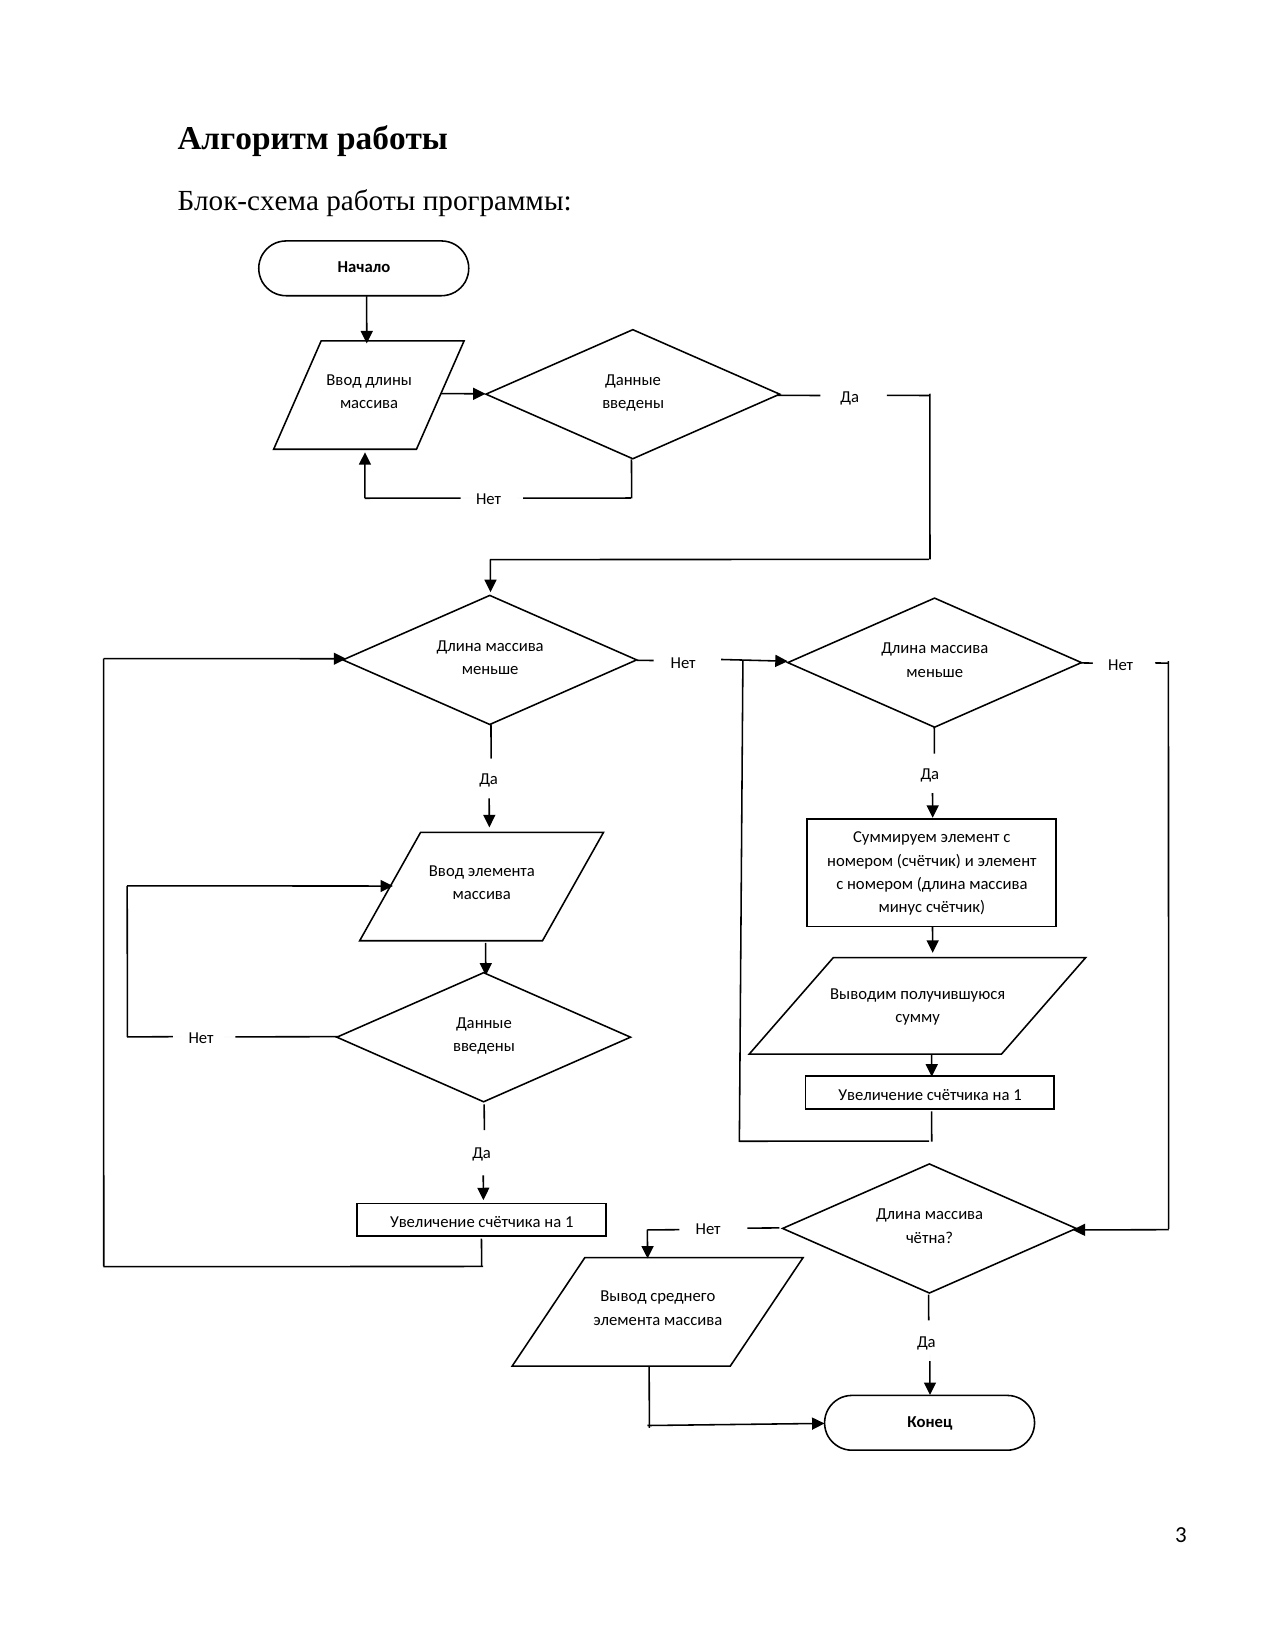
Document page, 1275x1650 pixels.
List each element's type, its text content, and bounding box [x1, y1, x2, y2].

text Алгоритм работы [177, 118, 1186, 156]
text Блок-схема работы программы: [177, 183, 1186, 217]
